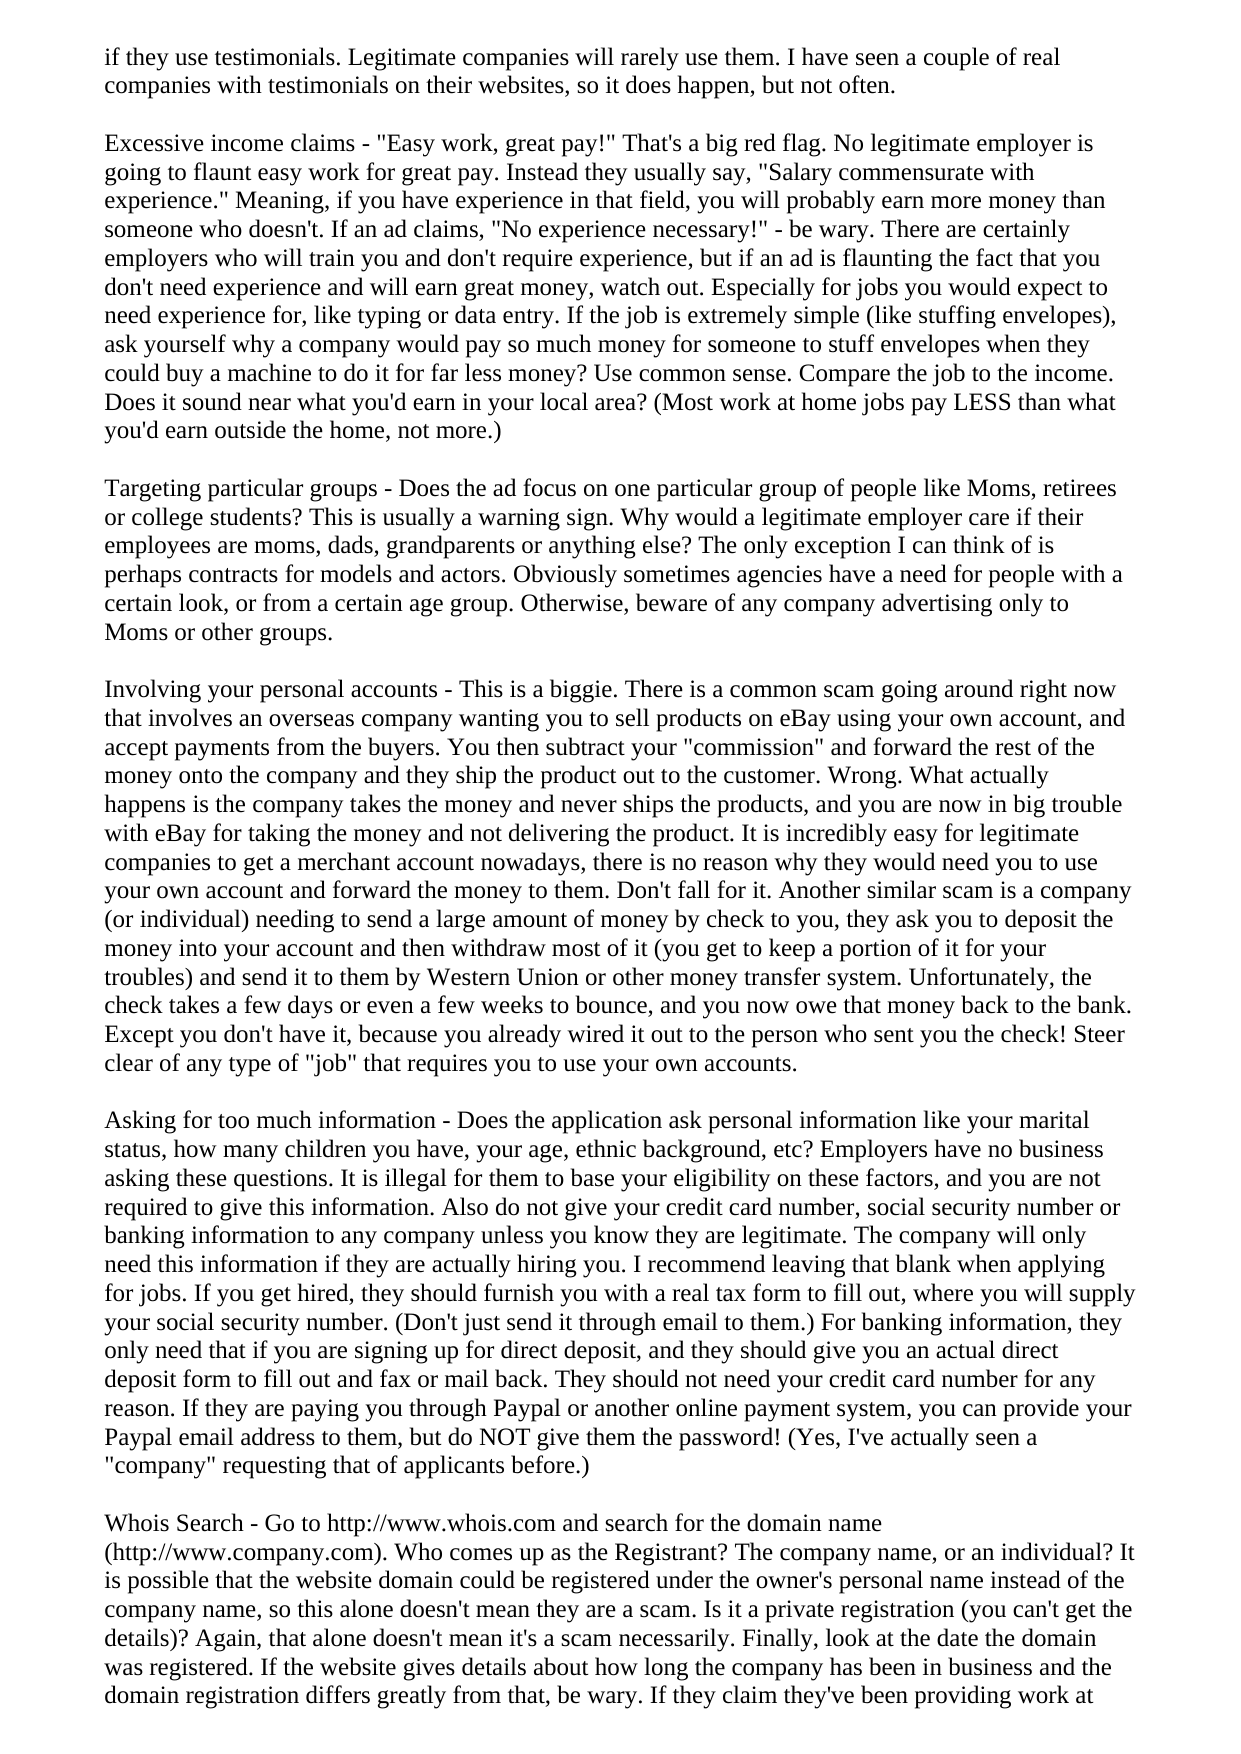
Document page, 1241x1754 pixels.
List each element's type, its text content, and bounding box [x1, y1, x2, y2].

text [104, 1508, 1136, 1709]
text Excessive income claims - "Easy work, great pay!" That's a big red flag. No legitimate employer is going to flaunt easy work for great pay. Instead they usually say, "Salary commensurate with experience." Meaning, if you have experience in that field, you will probably earn more money than someone who doesn't. If an ad claims, "No experience necessary!" - be wary. There are certainly employers who will train you and don't require experience, but if an ad is flaunting the fact that you don't need experience and will earn great money, watch out. Especially for jobs you would expect to need experience for, like typing or data entry. If the job is extremely simple (like stuffing envelopes), ask yourself why a company would pay so much money for someone to stuff envelopes when they could buy a machine to do it for far less money? Use common sense. Compare the job to the income. Does it sound near what you'd earn in your local area? (Most work at home jobs pay LESS than what you'd earn outside the home, not more.) [104, 128, 1136, 444]
text Asking for too much information - Does the application ask personal information like your marital status, how many children you have, your age, ethnic background, etc? Employers have no business asking these questions. It is illegal for them to base your eligibility on these factors, and you are not required to give this information. Also do not give your credit card number, social security number or banking information to any company unless you know they are legitimate. The company will only need this information if they are actually hiring you. I recommend leaving that blank when applying for jobs. If you get hired, they should furnish you with a real tax form to fill out, where you will supply your social security number. (Don't just send it through email to them.) For banking information, they only need that if you are signing up for direct deposit, and they should give you an actual direct deposit form to fill out and fax or mail back. They should not need your credit card number for any reason. If they are paying you through Paypal or another online payment system, you can provide your Paypal email address to them, but do NOT give them the password! (Yes, I've actually seen a "company" requesting that of applicants before.) [104, 1105, 1136, 1479]
text Involving your personal accounts - This is a biggie. There is a common scam going around right now that involves an overseas company wanting you to sell products on eBay using your own account, and accept payments from the buyers. You then subtract your "commission" and forward the rest of the money onto the company and they ship the product out to the customer. Wrong. What actually happens is the company takes the money and never ships the products, and you are now in big trouble with eBay for taking the money and not delivering the product. It is incredibly easy for legitimate companies to get a merchant account nowadays, there is no reason why they would need you to use your own account and forward the money to them. Don't fall for it. Another similar scam is a company (or individual) needing to send a large amount of money by check to you, they ask you to deposit the money into your account and then withdraw most of it (you get to keep a portion of it for your troubles) and send it to them by Western Union or other money transfer system. Unfortunately, the check takes a few days or even a few weeks to bounce, and you now owe that money back to the bank. Except you don't have it, because you already wired it out to the person who sent you the check! Steer clear of any type of "job" that requires you to use your own accounts. [104, 674, 1136, 1077]
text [104, 42, 1136, 99]
text Targeting particular groups - Does the ad focus on one particular group of people like Moms, retirees or college students? This is usually a warning sign. Why would a legitimate employer care if their employees are moms, dads, grandparents or anything else? The only exception I can think of is perhaps contracts for models and actors. Obviously sometimes agencies have a need for people with a certain look, or from a certain age group. Otherwise, beware of any company advertising only to Moms or other groups. [104, 473, 1136, 645]
